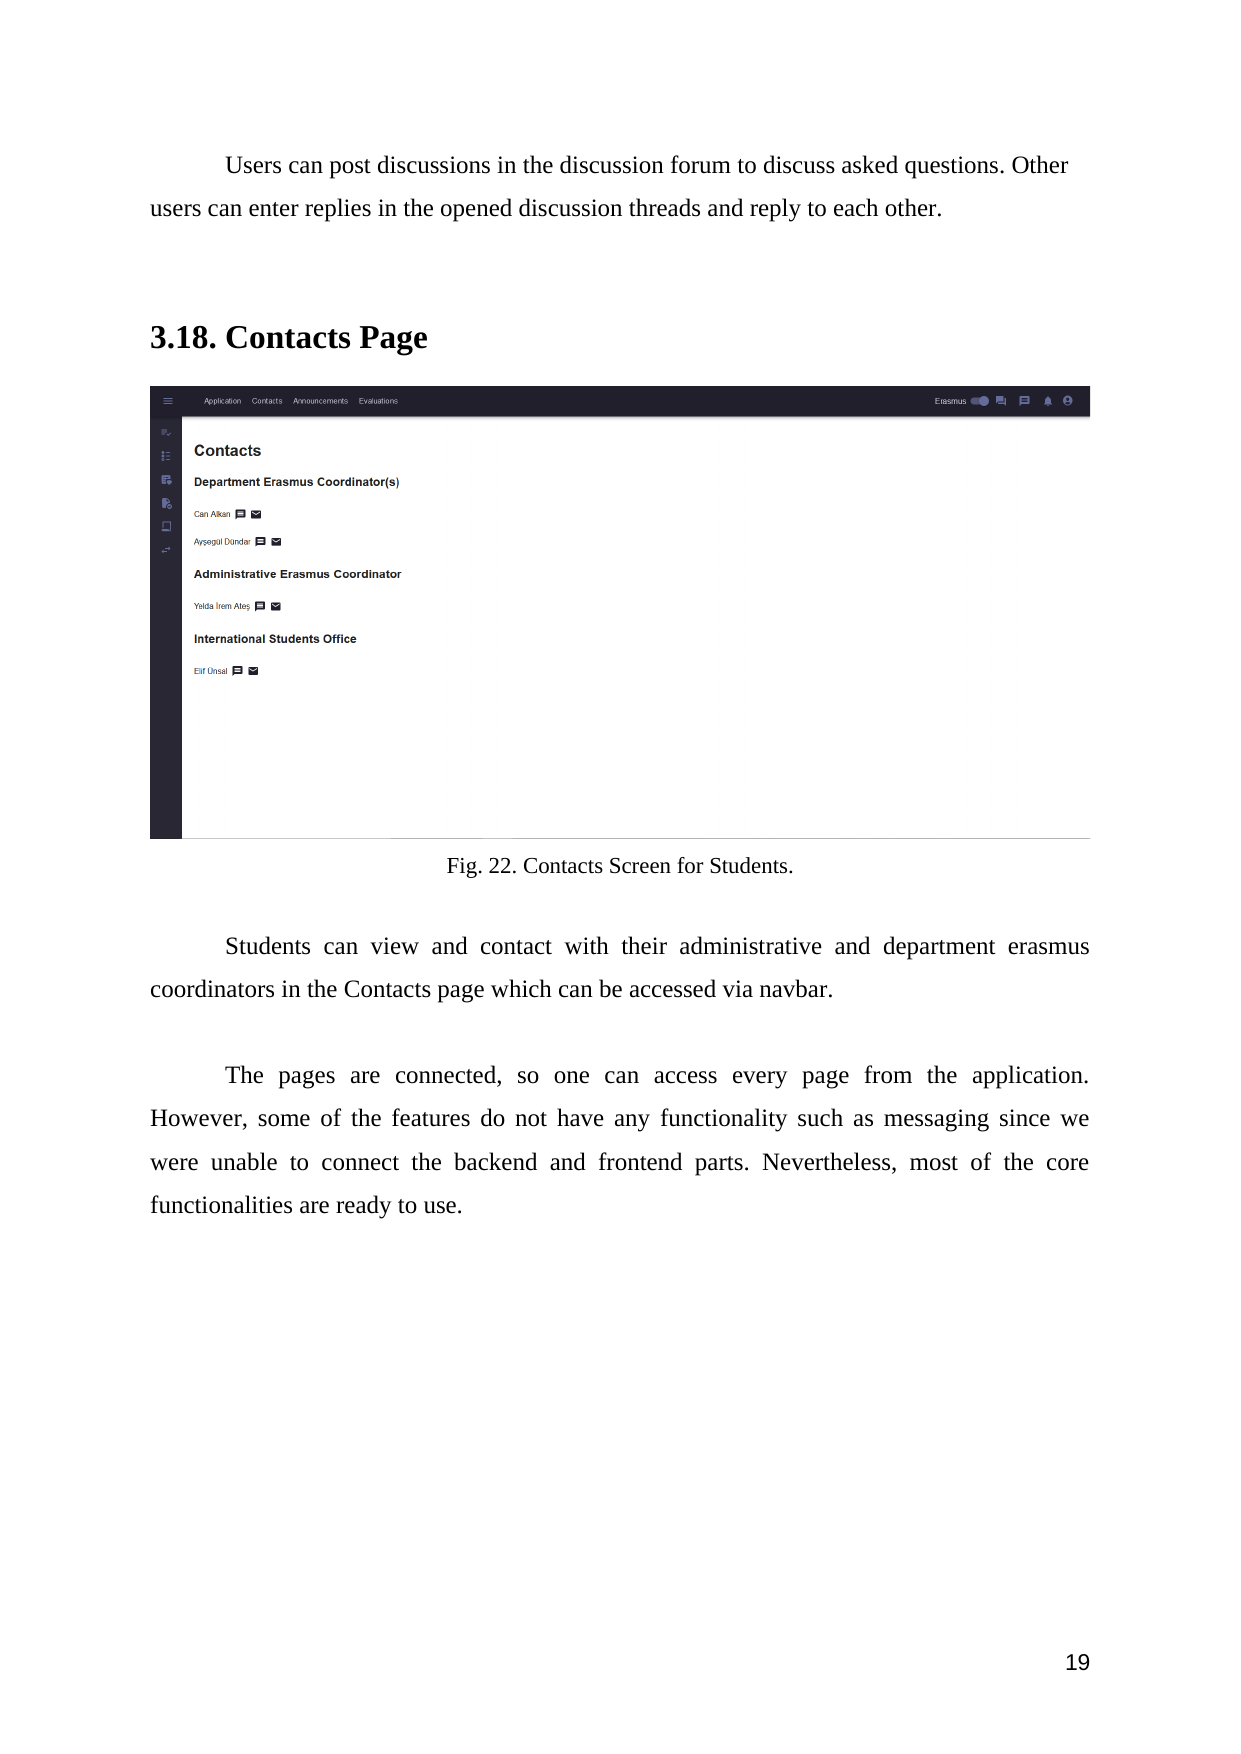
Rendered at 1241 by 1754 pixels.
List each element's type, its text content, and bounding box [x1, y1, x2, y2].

picture [150, 386, 1091, 839]
text The pages are connected, so one can access every page from the application. However, some of the features do not have any functionality such as messaging since we were unable to connect the backend and frontend parts. Nevertheless, most of the core functionalities are ready to use. [150, 1060, 1090, 1218]
text Students can view and contact with their administrative and department erasmus coordinators in the Contacts page which can be accessed via navbar. [150, 931, 1090, 1003]
text Users can post discussions in the discussion forum to discuss asked questions. Other users can enter replies in the opened discussion threads and reply to each other. [150, 150, 1090, 222]
text Fig. 22. Contacts Screen for Students. [150, 852, 1090, 878]
subtitle 3.18. Contacts Page [150, 317, 1090, 355]
